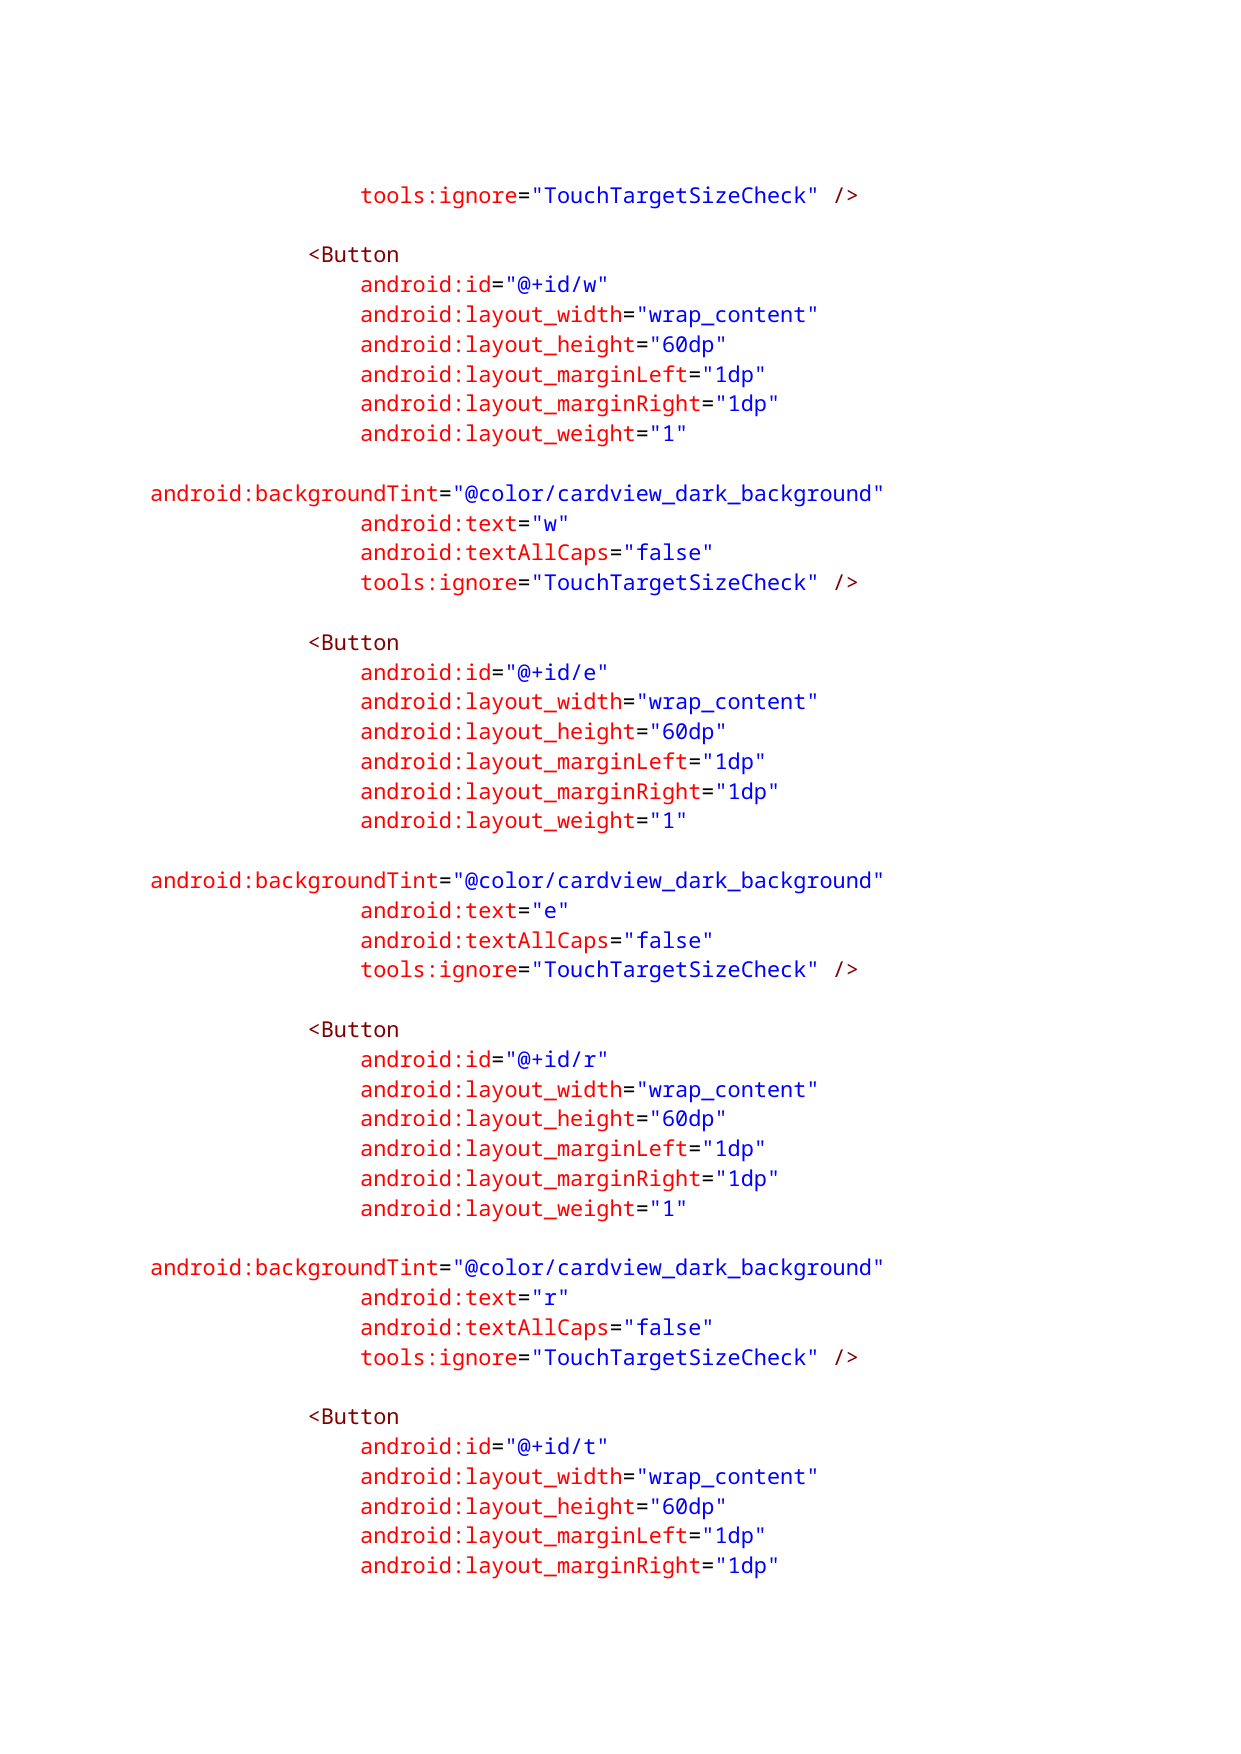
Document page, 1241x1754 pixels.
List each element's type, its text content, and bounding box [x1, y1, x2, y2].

text android:layout_height="60dp" [150, 1103, 1090, 1133]
text android:layout_weight="1" [150, 805, 1090, 835]
text android:backgroundTint="@color/cardview_dark_background" [150, 1222, 1090, 1282]
text tools:ignore="TouchTargetSizeCheck" /> [150, 1342, 1090, 1371]
text android:layout_marginLeft="1dp" [150, 746, 1090, 776]
text android:layout_marginLeft="1dp" [150, 1520, 1090, 1550]
text android:layout_marginLeft="1dp" [150, 1133, 1090, 1163]
text android:textAllCaps="false" [150, 1312, 1090, 1342]
text tools:ignore="TouchTargetSizeCheck" /> [150, 567, 1090, 597]
text tools:ignore="TouchTargetSizeCheck" /> [150, 954, 1090, 984]
text android:textAllCaps="false" [150, 924, 1090, 954]
text android:text="w" [150, 507, 1090, 537]
text android:id="@+id/w" [150, 269, 1090, 299]
text android:layout_weight="1" [150, 418, 1090, 448]
text android:backgroundTint="@color/cardview_dark_background" [150, 835, 1090, 895]
text android:backgroundTint="@color/cardview_dark_background" [150, 448, 1090, 507]
text android:layout_marginRight="1dp" [150, 1550, 1090, 1580]
text android:layout_height="60dp" [150, 1491, 1090, 1520]
text android:id="@+id/r" [150, 1044, 1090, 1073]
text android:layout_weight="1" [150, 1193, 1090, 1222]
text android:id="@+id/e" [150, 656, 1090, 686]
text android:text="e" [150, 895, 1090, 924]
text android:layout_marginRight="1dp" [150, 1163, 1090, 1193]
text <Button [150, 239, 1090, 269]
text android:layout_width="wrap_content" [150, 299, 1090, 329]
text <Button [150, 1014, 1090, 1044]
text android:layout_marginLeft="1dp" [150, 358, 1090, 388]
text android:id="@+id/t" [150, 1431, 1090, 1461]
text tools:ignore="TouchTargetSizeCheck" /> [150, 180, 1090, 209]
text android:layout_marginRight="1dp" [150, 388, 1090, 418]
text android:layout_width="wrap_content" [150, 686, 1090, 716]
text android:textAllCaps="false" [150, 537, 1090, 567]
text android:layout_marginRight="1dp" [150, 776, 1090, 805]
text <Button [150, 627, 1090, 656]
text android:layout_width="wrap_content" [150, 1461, 1090, 1491]
text <Button [150, 1401, 1090, 1431]
text android:layout_width="wrap_content" [150, 1073, 1090, 1103]
text android:layout_height="60dp" [150, 716, 1090, 746]
text android:text="r" [150, 1282, 1090, 1312]
text android:layout_height="60dp" [150, 329, 1090, 358]
